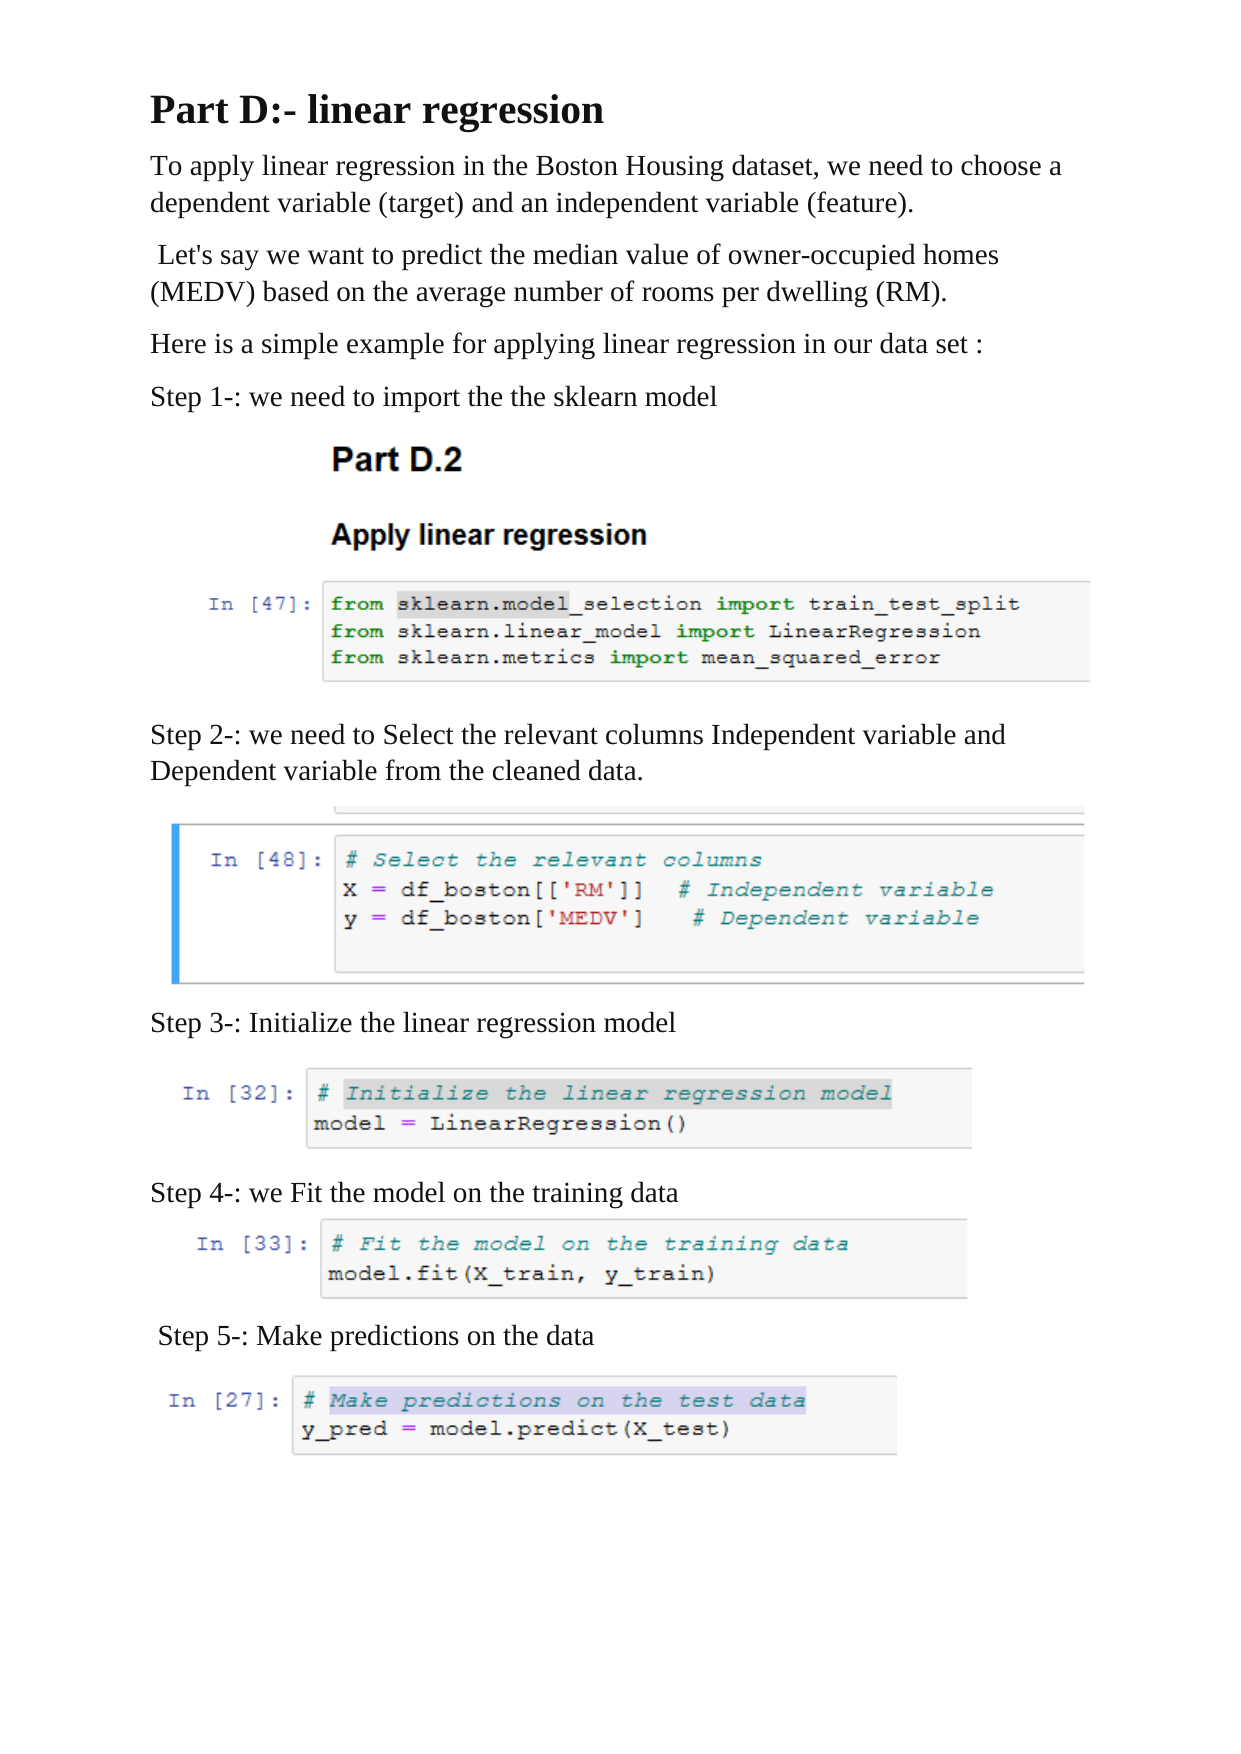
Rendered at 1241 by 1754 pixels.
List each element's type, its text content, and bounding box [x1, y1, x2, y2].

text Step 2-: we need to Select the relevant columns Independent variable and Dependent variable from the cleaned data. [150, 717, 1090, 787]
picture [150, 1211, 968, 1299]
picture [150, 806, 1085, 986]
text Step 5-: Make predictions on the data [150, 1318, 1090, 1352]
text To apply linear regression in the Boston Housing dataset, we need to choose a dependent variable (target) and an independent variable (feature). [150, 148, 1090, 218]
picture [150, 432, 1091, 698]
text Step 3-: Initialize the linear regression model [150, 1005, 1090, 1038]
picture [150, 1371, 897, 1457]
picture [150, 1057, 972, 1157]
text Let's say we want to predict the median value of owner-occupied homes (MEDV) based on the average number of rooms per dwelling (RM). [150, 237, 1090, 307]
text Here is a simple example for applying linear regression in our data set : [150, 326, 1090, 360]
subtitle Part D:- linear regression [150, 84, 1090, 132]
text Step 1-: we need to import the the sklearn model [150, 379, 1090, 413]
